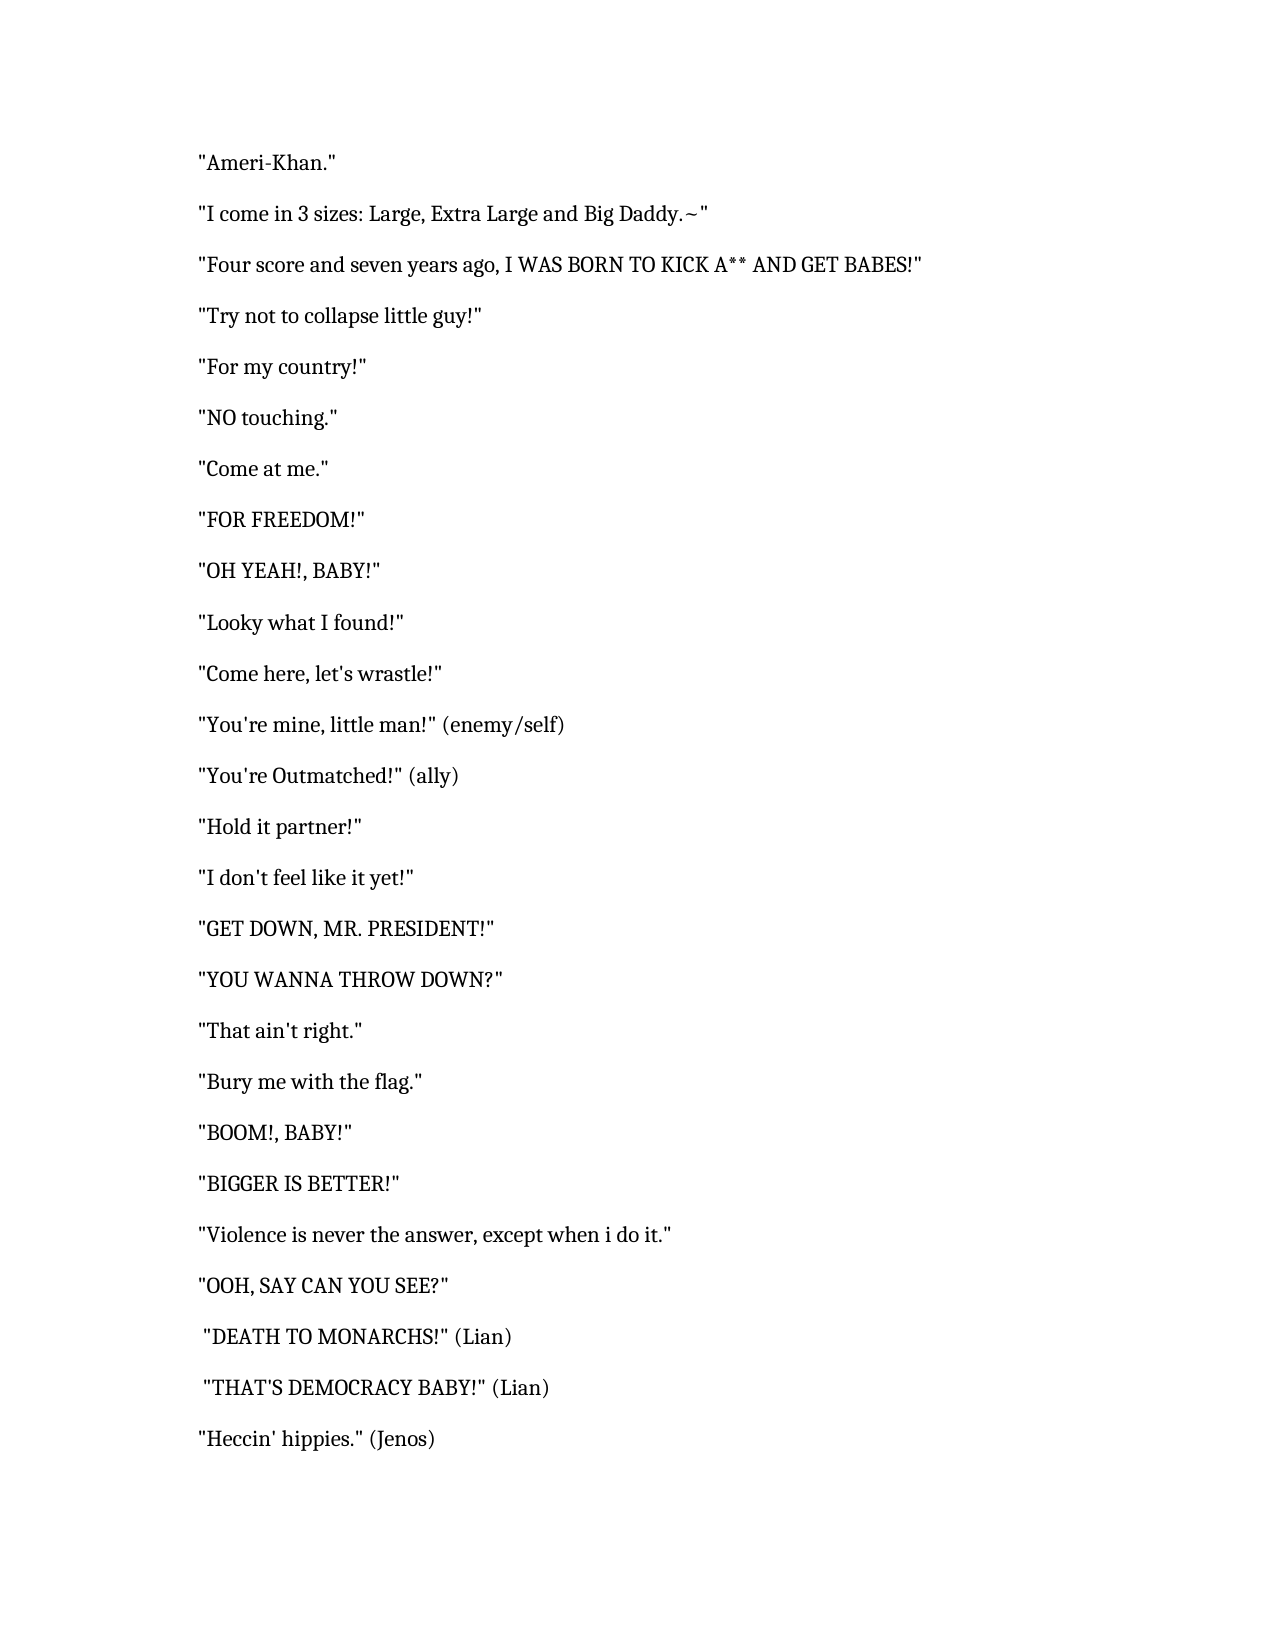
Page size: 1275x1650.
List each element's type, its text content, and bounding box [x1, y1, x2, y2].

text "I come in 3 sizes: Large, Extra Large and Big Daddy.~" [187, 201, 1087, 227]
text "For my country!" [187, 354, 1087, 381]
text "NO touching." [187, 405, 1087, 432]
text "OOH, SAY CAN YOU SEE?" [187, 1273, 1087, 1299]
text "Hold it partner!" [187, 813, 1087, 840]
text "You're mine, little man!" (enemy/self) [187, 711, 1087, 738]
text "FOR FREEDOM!" [187, 507, 1087, 534]
text "Bury me with the flag." [187, 1069, 1087, 1095]
text "Four score and seven years ago, I WAS BORN TO KICK A** AND GET BABES!" [187, 252, 1087, 278]
text "Come at me." [187, 456, 1087, 483]
text "Ameri-Khan." [187, 150, 1087, 176]
text "OH YEAH!, BABY!" [187, 558, 1087, 585]
text "BOOM!, BABY!" [187, 1120, 1087, 1146]
text "Violence is never the answer, except when i do it." [187, 1222, 1087, 1248]
text "GET DOWN, MR. PRESIDENT!" [187, 916, 1087, 942]
text "YOU WANNA THROW DOWN?" [187, 967, 1087, 993]
text "BIGGER IS BETTER!" [187, 1171, 1087, 1197]
text "That ain't right." [187, 1018, 1087, 1044]
text "Heccin' hippies." (Jenos) [187, 1426, 1087, 1452]
text "Looky what I found!" [187, 609, 1087, 636]
text "You're Outmatched!" (ally) [187, 762, 1087, 789]
text "Try not to collapse little guy!" [187, 303, 1087, 329]
text "I don't feel like it yet!" [187, 864, 1087, 891]
text "Come here, let's wrastle!" [187, 660, 1087, 687]
text "DEATH TO MONARCHS!" (Lian) [187, 1324, 1087, 1350]
text "THAT'S DEMOCRACY BABY!" (Lian) [187, 1375, 1087, 1401]
